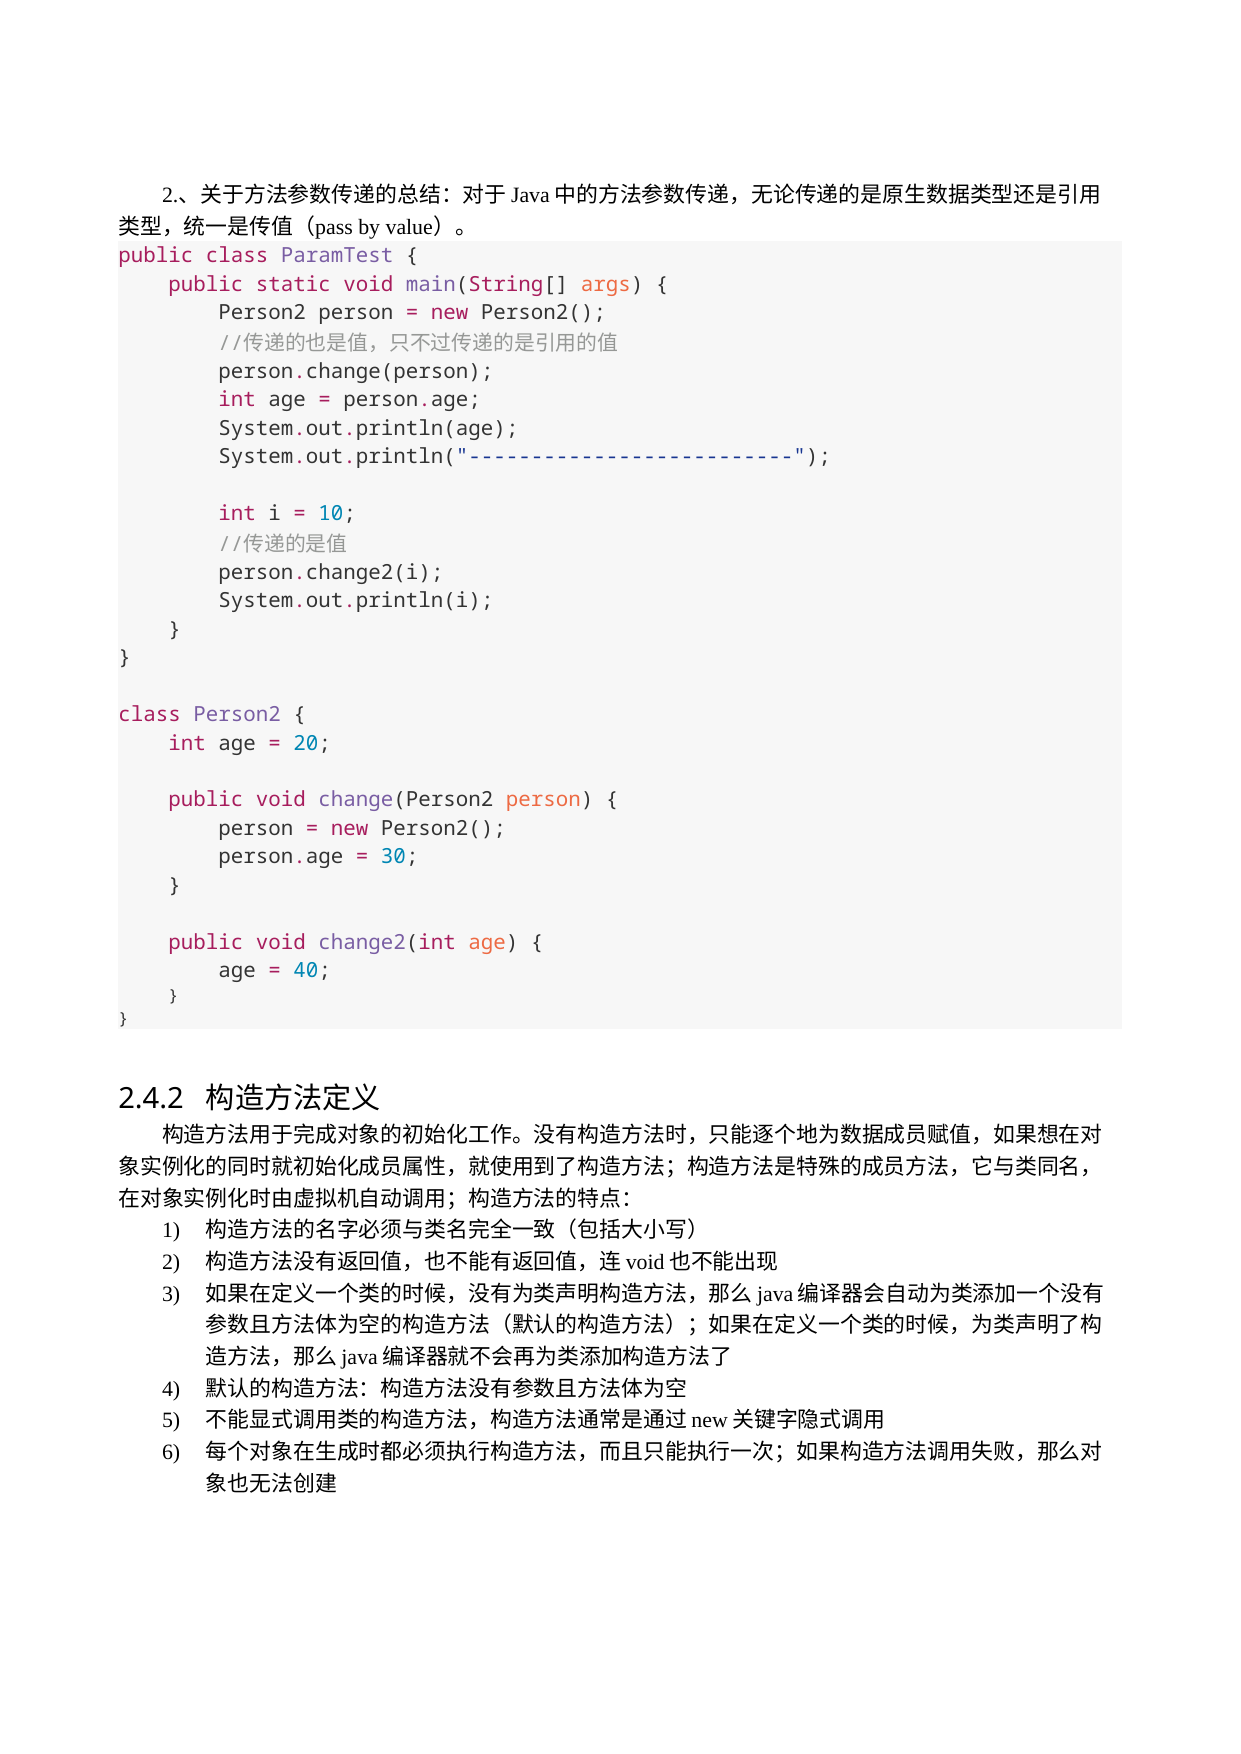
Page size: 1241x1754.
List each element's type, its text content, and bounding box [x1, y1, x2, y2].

list 不能显式调用类的构造方法，构造方法通常是通过new关键字隐式调用 [162, 1402, 1122, 1434]
text person = new Person2(); [118, 813, 1122, 841]
text System.out.println(i); [118, 586, 1122, 614]
text } [118, 642, 1122, 671]
text int age = person.age; [118, 384, 1122, 413]
text System.out.println(age); [118, 413, 1122, 441]
list 构造方法的名字必须与类名完全一致（包括大小写） [162, 1212, 1122, 1244]
subtitle 构造方法定义 [118, 1075, 1122, 1117]
text } [118, 870, 1122, 898]
text public static void main(String[] args) { [118, 269, 1122, 297]
text public void change(Person2 person) { [118, 784, 1122, 813]
text int age = 20; [118, 728, 1122, 756]
text class Person2 { [118, 699, 1122, 728]
text System.out.println("--------------------------"); [118, 441, 1122, 470]
text } [118, 984, 1122, 1006]
text person.change(person); [118, 356, 1122, 384]
list 默认的构造方法：构造方法没有参数且方法体为空 [162, 1371, 1122, 1402]
list 构造方法没有返回值，也不能有返回值，连void也不能出现 [162, 1244, 1122, 1276]
text } [118, 614, 1122, 642]
text //传递的是值 [118, 527, 1122, 557]
text age = 40; [118, 955, 1122, 984]
text person.change2(i); [118, 557, 1122, 586]
text int i = 10; [118, 498, 1122, 527]
text person.age = 30; [118, 841, 1122, 870]
list 每个对象在生成时都必须执行构造方法，而且只能执行一次；如果构造方法调用失败，那么对象也无法创建 [162, 1434, 1122, 1497]
text public class ParamTest { [118, 241, 1122, 269]
text 构造方法用于完成对象的初始化工作。没有构造方法时，只能逐个地为数据成员赋值，如果想在对象实例化的同时就初始化成员属性，就使用到了构造方法；构造方法是特殊的成员方法，它与类同名，在对象实例化时由虚拟机自动调用；构造方法的特点： [118, 1117, 1122, 1212]
text Person2 person = new Person2(); [118, 297, 1122, 326]
text 2.、关于方法参数传递的总结：对于Java中的方法参数传递，无论传递的是原生数据类型还是引用类型，统一是传值（pass by value）。 [118, 177, 1122, 241]
text //传递的也是值，只不过传递的是引用的值 [118, 326, 1122, 356]
text public void change2(int age) { [118, 927, 1122, 955]
list 如果在定义一个类的时候，没有为类声明构造方法，那么java编译器会自动为类添加一个没有参数且方法体为空的构造方法（默认的构造方法）；如果在定义一个类的时候，为类声明了构造方法，那么java编译器就不会再为类添加构造方法了 [162, 1276, 1122, 1371]
text } [118, 1006, 1122, 1029]
